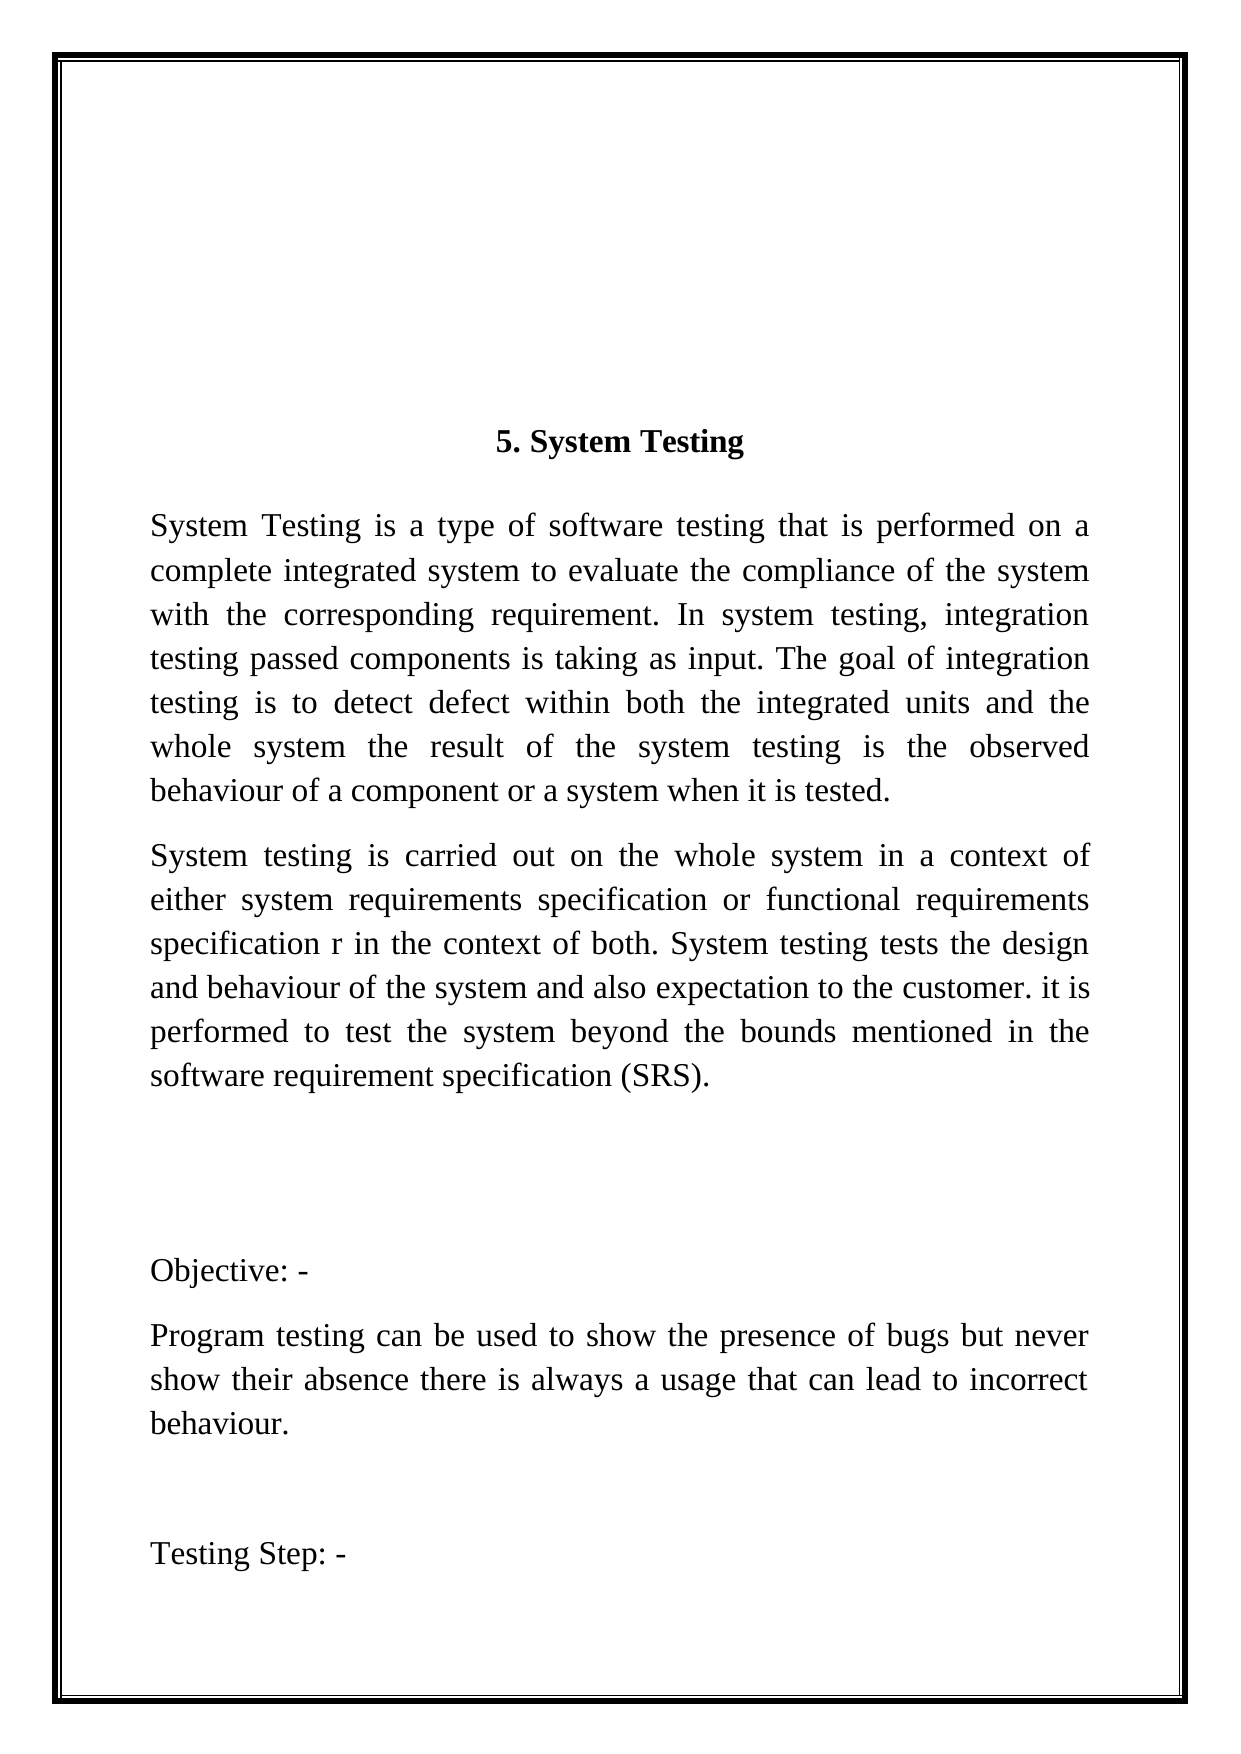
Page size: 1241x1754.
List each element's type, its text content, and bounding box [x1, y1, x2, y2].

text System testing is carried out on the whole system in a context of either system requirements specification or functional requirements specification r in the context of both. System testing tests the design and behaviour of the system and also expectation to the customer. it is performed to test the system beyond the bounds mentioned in the software requirement specification (SRS). [150, 835, 1091, 1094]
text Objective: - [150, 1250, 1130, 1288]
text System Testing is a type of software testing that is performed on a complete integrated system to evaluate the compliance of the system with the corresponding requirement. In system testing, integration testing passed components is taking as input. The goal of integration testing is to detect defect within both the integrated units and the whole system the result of the system testing is the observed behaviour of a component or a system when it is tested. [150, 506, 1091, 808]
text Testing Step: - [150, 1533, 1130, 1572]
list System Testing [496, 421, 1130, 459]
text Program testing can be used to show the presence of bugs but never show their absence there is always a usage that can lead to incorrect behaviour. [150, 1315, 1089, 1442]
